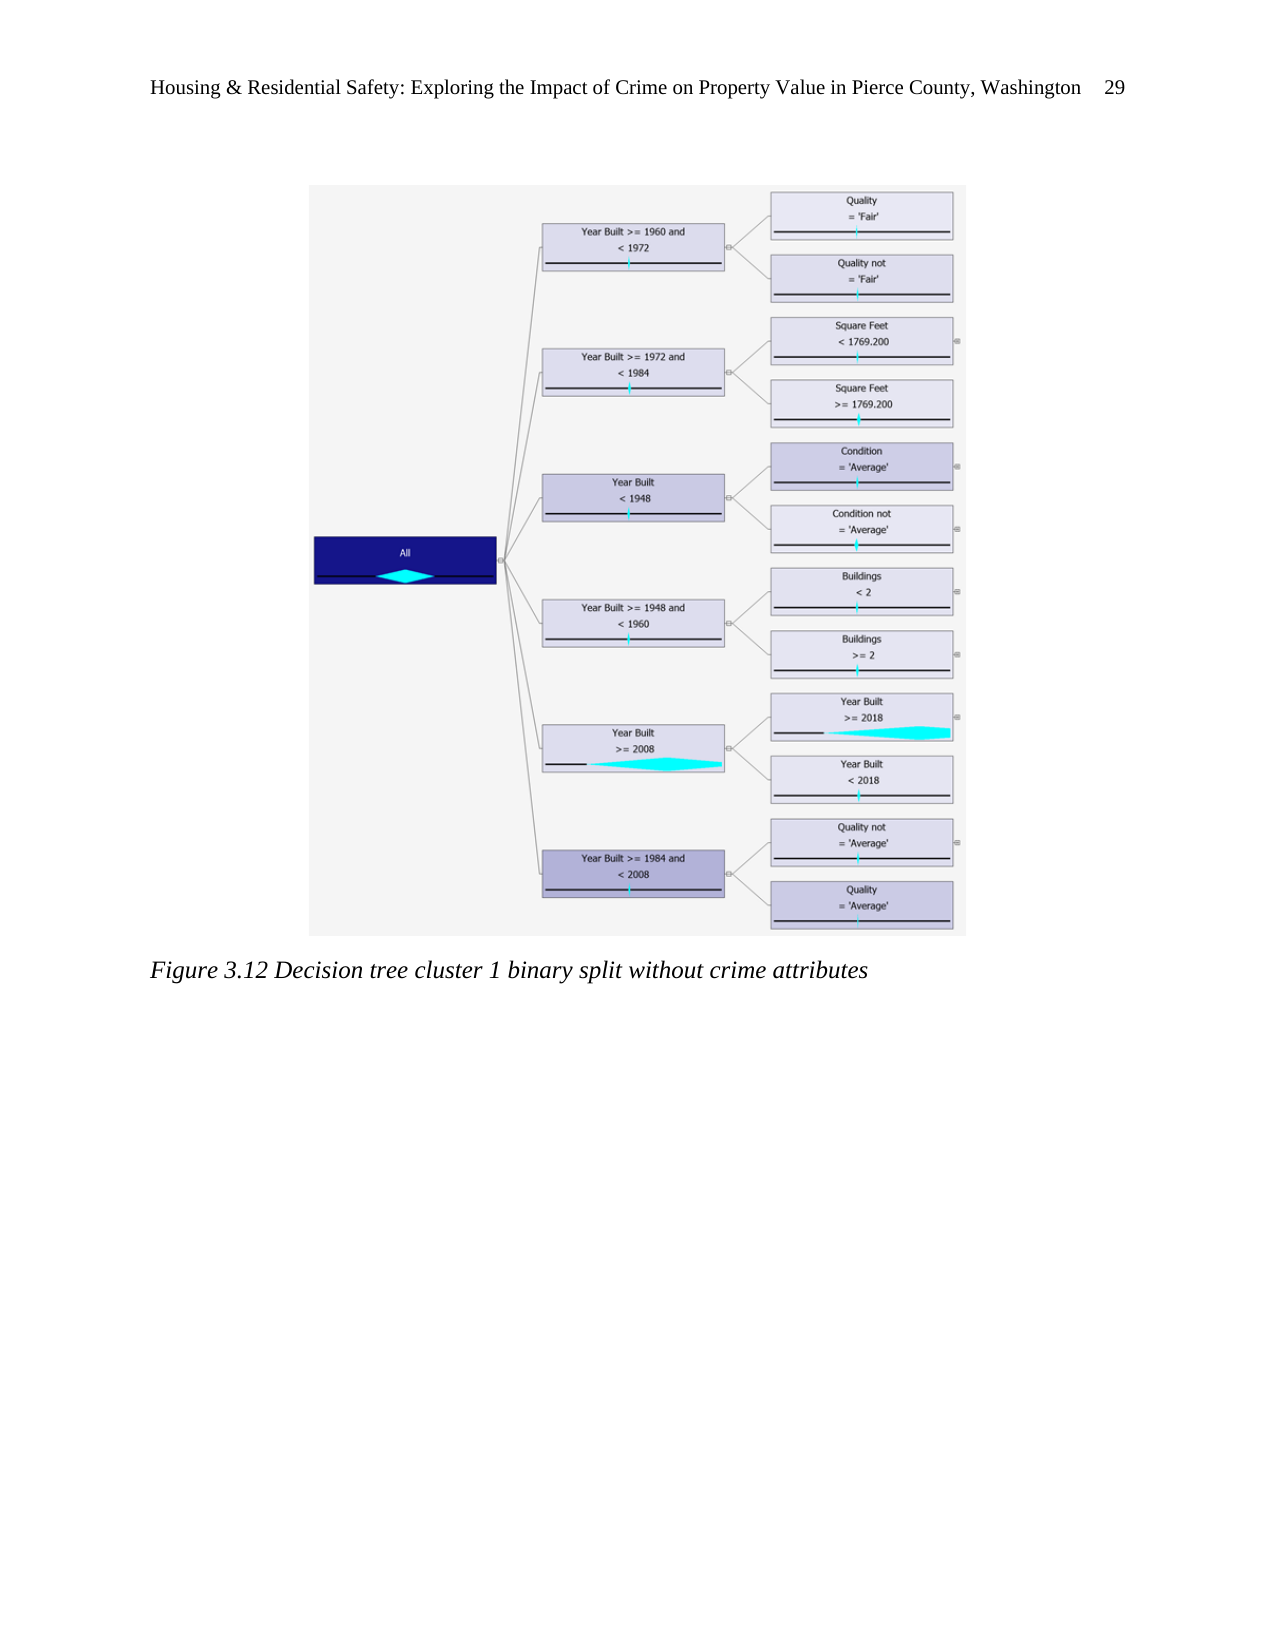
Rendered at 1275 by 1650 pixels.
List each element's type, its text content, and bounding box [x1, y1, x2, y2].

picture [308, 185, 967, 936]
text Figure 3.12 Decision tree cluster 1 binary split without crime attributes [150, 955, 1125, 983]
